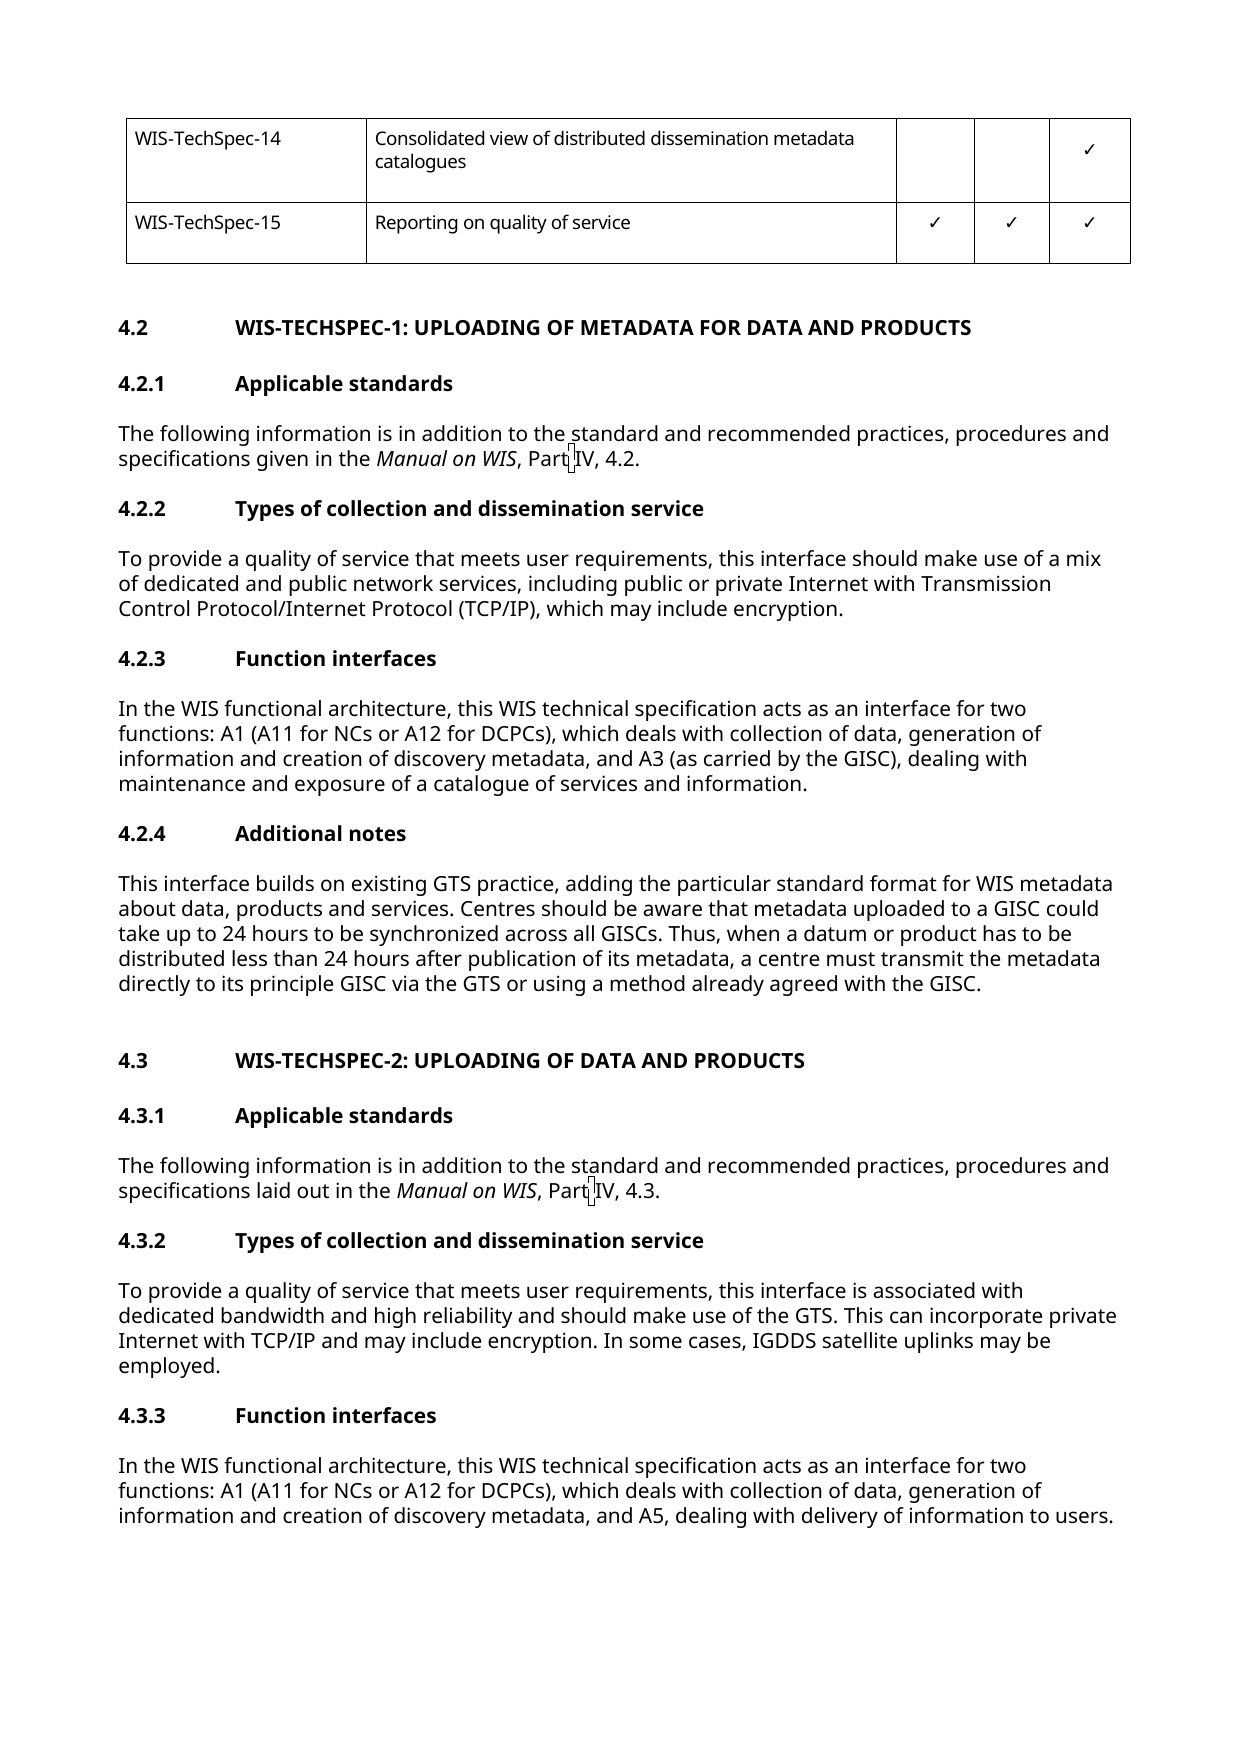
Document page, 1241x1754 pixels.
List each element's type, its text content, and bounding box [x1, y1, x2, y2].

text This interface builds on existing GTS practice, adding the particular standard format for WIS metadata about data, products and services. Centres should be aware that metadata uploaded to a GISC could take up to 24 hours to be synchronized across all GISCs. Thus, when a datum or product has to be distributed less than 24 hours after publication of its metadata, a centre must transmit the metadata directly to its principle GISC via the GTS or using a method already agreed with the GISC. [118, 871, 1122, 996]
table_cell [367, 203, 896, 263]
text The following information is in addition to the standard and recommended practices, procedures and specifications laid out in the Manual on WIS, Part IV, 4.3. [118, 1154, 1122, 1204]
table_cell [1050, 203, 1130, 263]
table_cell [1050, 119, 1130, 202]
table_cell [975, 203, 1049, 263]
subtitle 4.2 WIS-TechSpec-1: Uploading of metadata for data and products [118, 313, 1122, 342]
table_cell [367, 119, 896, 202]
text In the WIS functional architecture, this WIS technical specification acts as an interface for two functions: A1 (A11 for NCs or A12 for DCPCs), which deals with collection of data, generation of information and creation of discovery metadata, and A5, dealing with delivery of information to users. [118, 1454, 1122, 1529]
subtitle 4.3.2 Types of collection and dissemination service [118, 1229, 1122, 1254]
subtitle 4.3 WIS-TechSpec-2: Uploading of data and products [118, 1046, 1122, 1074]
subtitle 4.2.3 Function interfaces [118, 646, 1122, 671]
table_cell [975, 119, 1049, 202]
subtitle 4.3.3 Function interfaces [118, 1404, 1122, 1429]
text To provide a quality of service that meets user requirements, this interface should make use of a mix of dedicated and public network services, including public or private Internet with Transmission Control Protocol/Internet Protocol (TCP/IP), which may include encryption. [118, 546, 1122, 621]
subtitle 4.2.4 Additional notes [118, 821, 1122, 846]
text In the WIS functional architecture, this WIS technical specification acts as an interface for two functions: A1 (A11 for NCs or A12 for DCPCs), which deals with collection of data, generation of information and creation of discovery metadata, and A3 (as carried by the GISC), dealing with maintenance and exposure of a catalogue of services and information. [118, 696, 1122, 796]
subtitle 4.2.1 Applicable standards [118, 371, 1122, 396]
text The following information is in addition to the standard and recommended practices, procedures and specifications given in the Manual on WIS, Part IV, 4.2. [118, 421, 1122, 471]
subtitle 4.3.1 Applicable standards [118, 1104, 1122, 1129]
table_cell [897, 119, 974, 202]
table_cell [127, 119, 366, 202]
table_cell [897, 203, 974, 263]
subtitle 4.2.2 Types of collection and dissemination service [118, 496, 1122, 521]
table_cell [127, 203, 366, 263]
text To provide a quality of service that meets user requirements, this interface is associated with dedicated bandwidth and high reliability and should make use of the GTS. This can incorporate private Internet with TCP/IP and may include encryption. In some cases, IGDDS satellite uplinks may be employed. [118, 1279, 1122, 1379]
